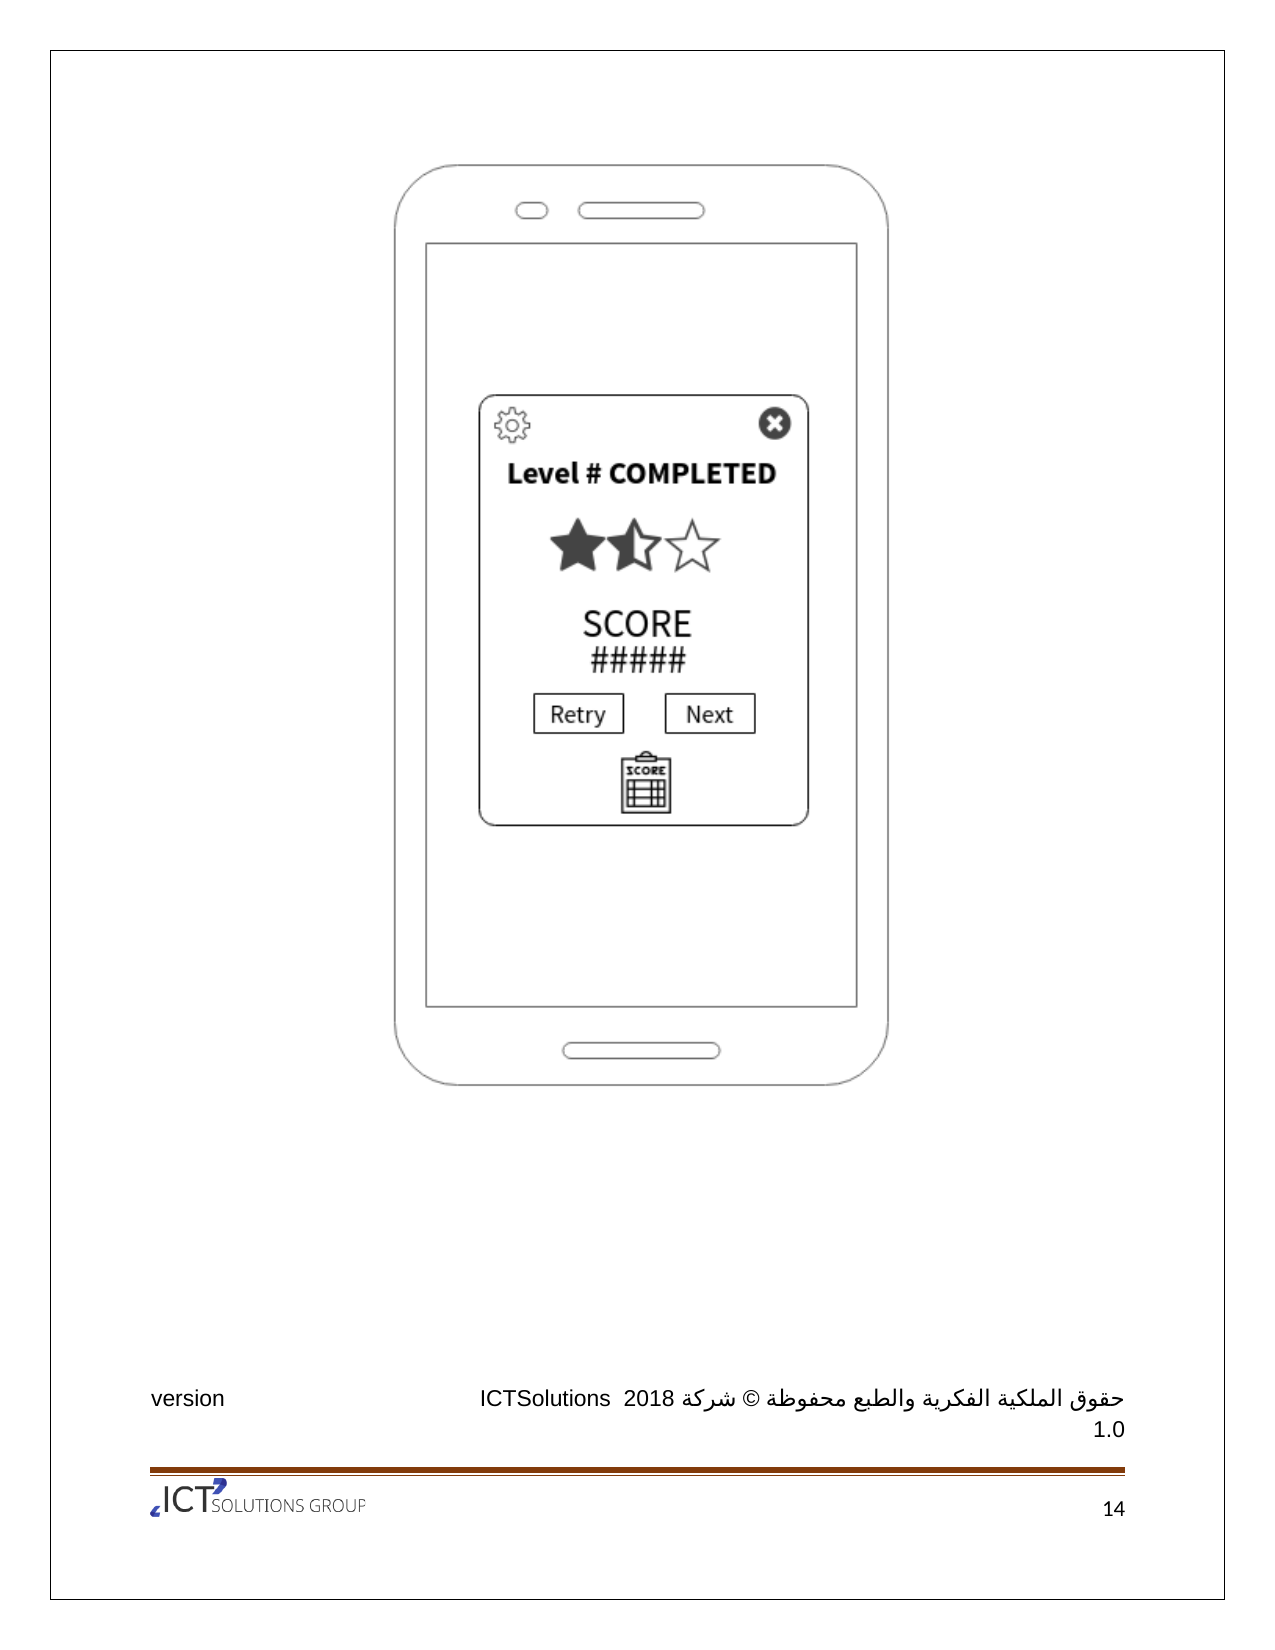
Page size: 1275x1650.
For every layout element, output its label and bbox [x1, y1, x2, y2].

picture [150, 1478, 365, 1517]
picture [363, 150, 911, 1108]
